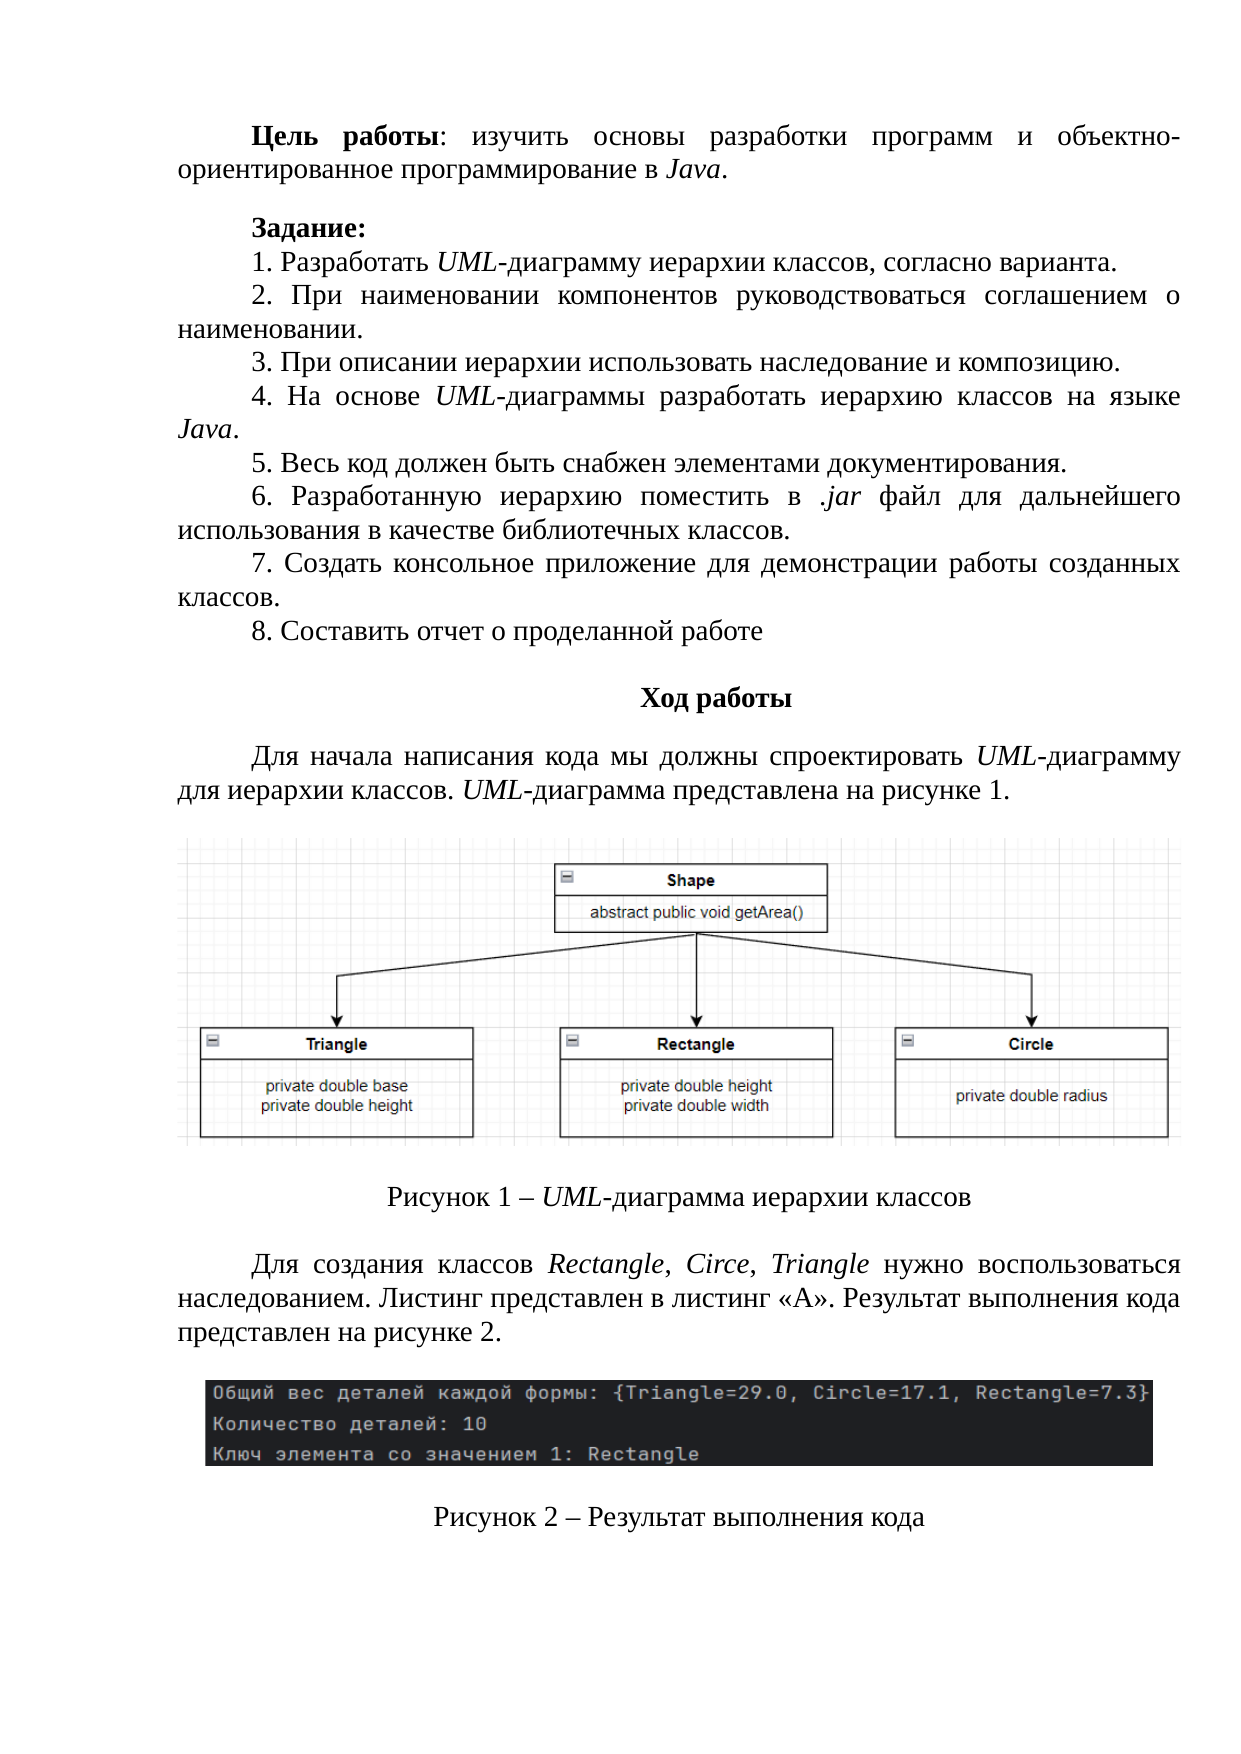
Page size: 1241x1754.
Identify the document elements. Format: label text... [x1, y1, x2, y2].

text 6. Разработанную иерархию поместить в .jar файл для дальнейшего использования в качестве библиотечных классов. [177, 478, 1181, 546]
text Ход работы [177, 680, 1181, 713]
text Рисунок 2 – Результат выполнения кода [177, 1499, 1181, 1533]
text 4. На основе UML-диаграммы разработать иерархию классов на языке Java. [177, 378, 1181, 445]
text 8. Составить отчет о проделанной работе [177, 613, 1181, 646]
text 7. Создать консольное приложение для демонстрации работы созданных классов. [177, 546, 1181, 613]
text 1. Разработать UML-диаграмму иерархии классов, согласно варианта. [177, 244, 1181, 277]
text Цель работы: изучить основы разработки программ и объектно-ориентированное программирование в Java. [177, 118, 1181, 185]
text Задание: [177, 210, 1181, 244]
text Рисунок 1 – UML-диаграмма иерархии классов [177, 1179, 1181, 1213]
text 2. При наименовании компонентов руководствоваться соглашением о наименовании. [177, 277, 1181, 344]
text Для создания классов Rectangle, Circe, Triangle нужно воспользоваться наследованием. Листинг представлен в листинг «А». Результат выполнения кода представлен на рисунке 2. [177, 1247, 1181, 1347]
picture [205, 1380, 1153, 1466]
text Для начала написания кода мы должны спроектировать UML-диаграмму для иерархии классов. UML-диаграмма представлена на рисунке 1. [177, 738, 1181, 805]
picture [177, 838, 1182, 1146]
text 5. Весь код должен быть снабжен элементами документирования. [177, 445, 1181, 478]
text 3. При описании иерархии использовать наследование и композицию. [177, 344, 1181, 378]
